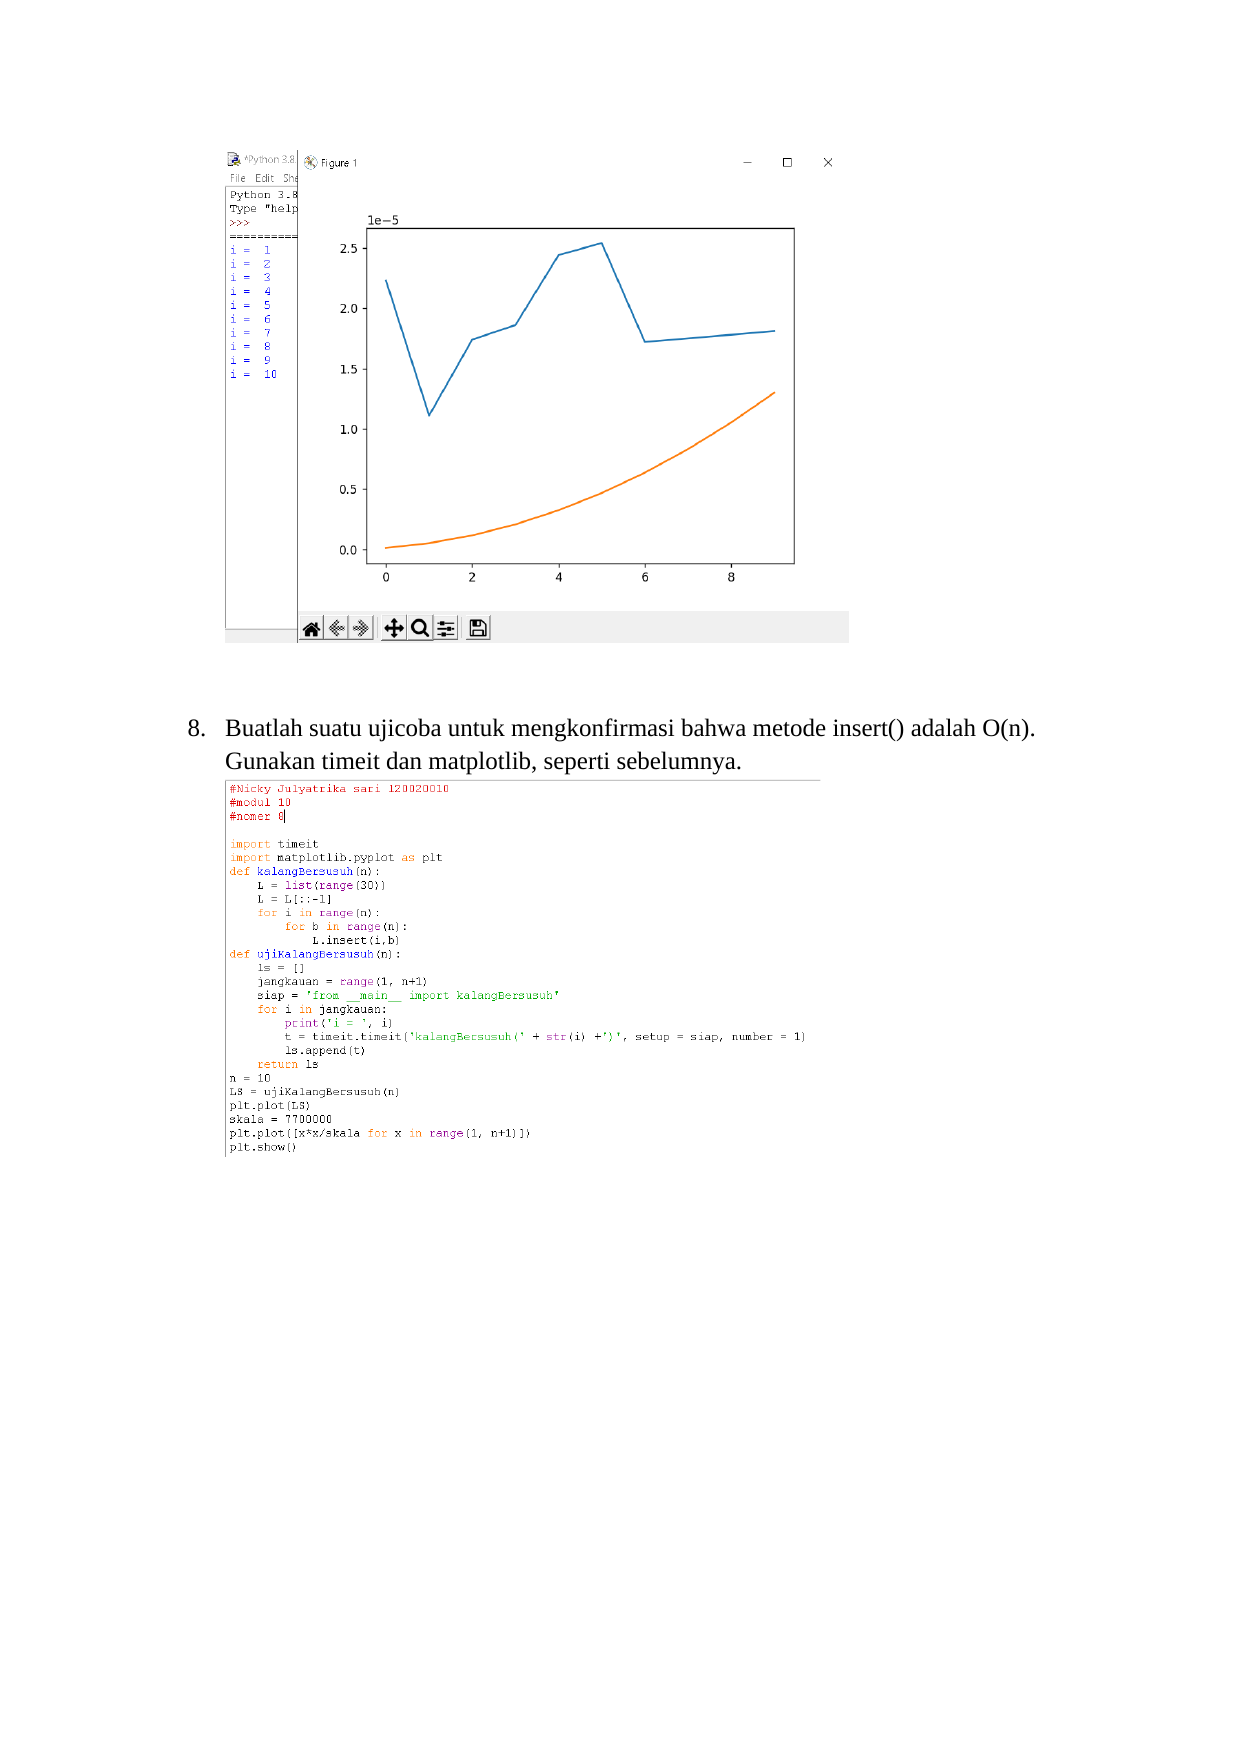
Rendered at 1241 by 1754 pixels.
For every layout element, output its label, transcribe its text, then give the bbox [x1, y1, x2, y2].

picture [225, 150, 849, 643]
list Buatlah suatu ujicoba untuk mengkonfirmasi bahwa metode insert() adalah O(n). Gunakan timeit dan matplotlib, seperti sebelumnya. [187, 713, 1090, 774]
picture [225, 778, 821, 1157]
